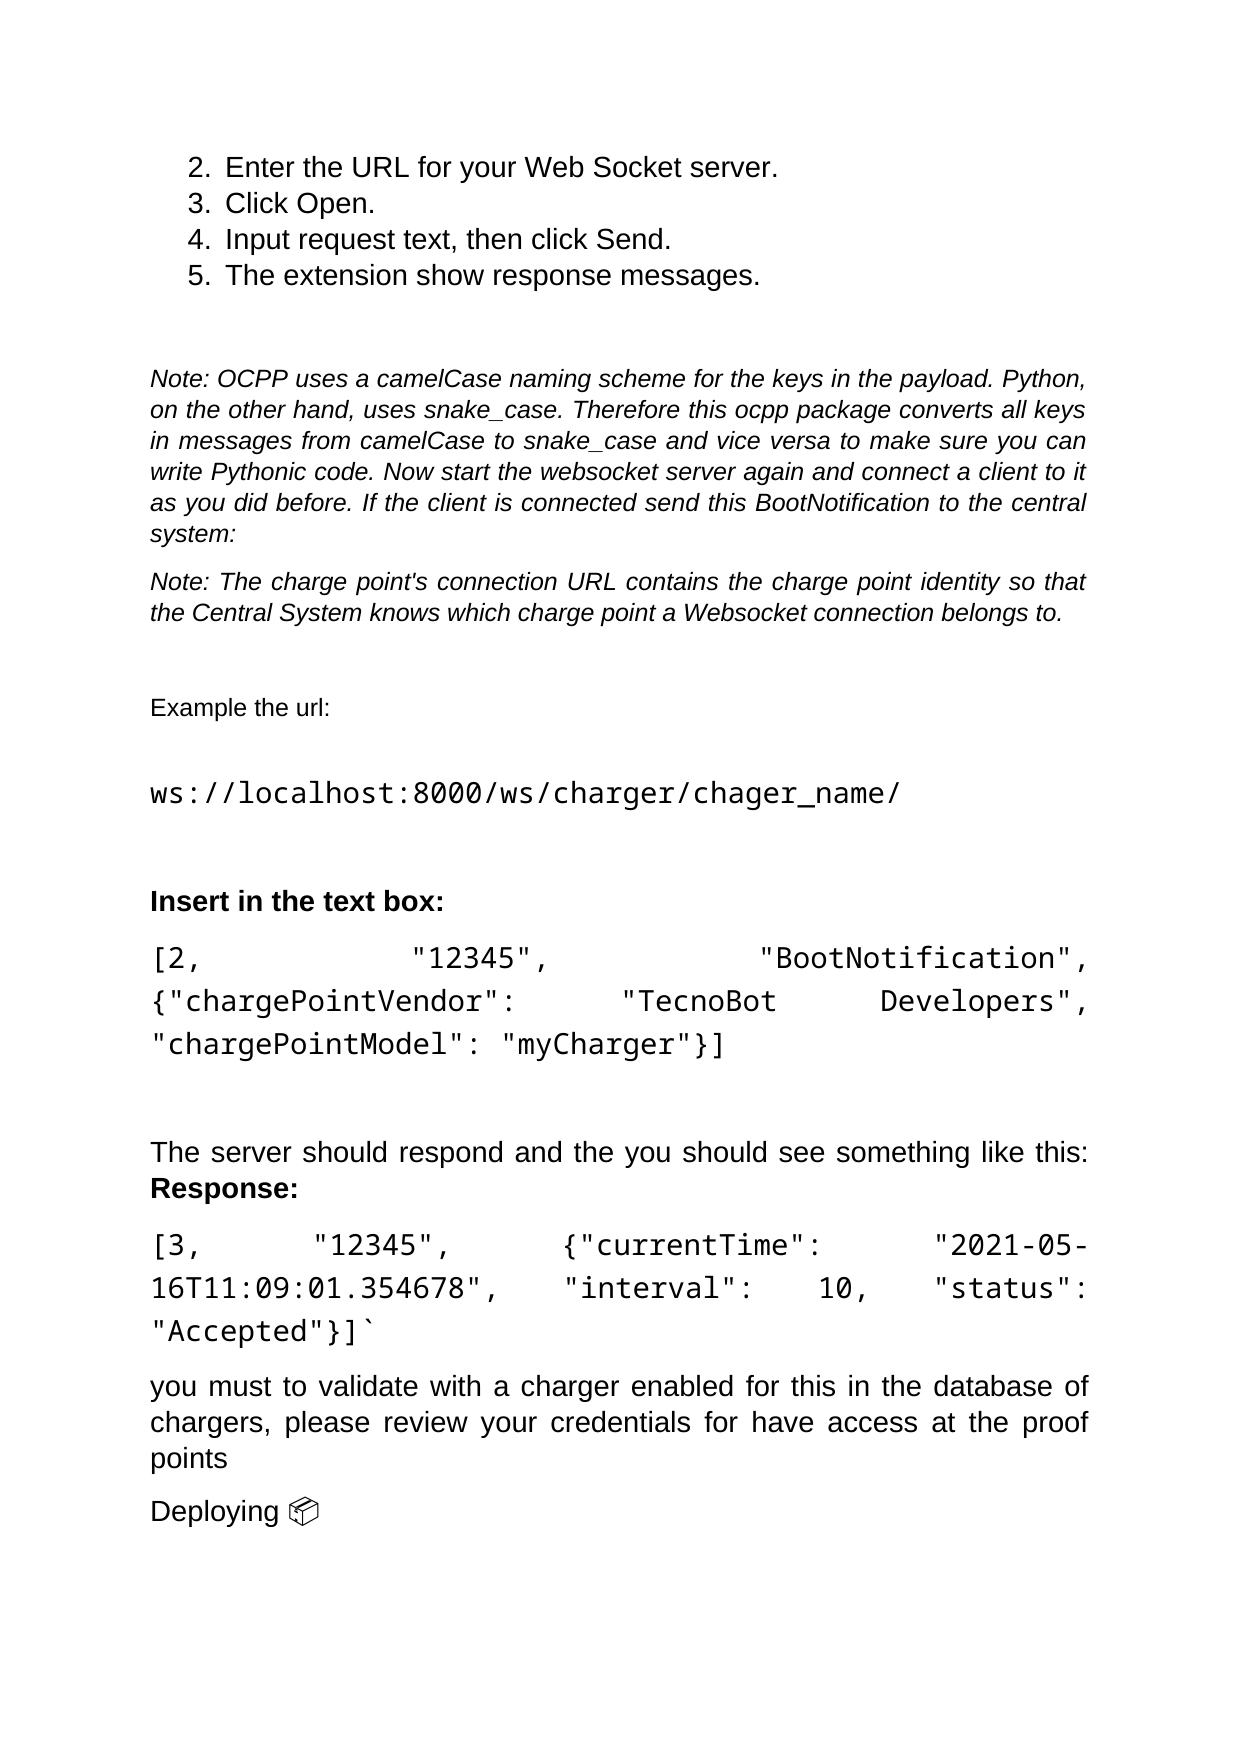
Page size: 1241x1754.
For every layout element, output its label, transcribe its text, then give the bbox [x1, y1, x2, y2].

list Click Open. [187, 186, 1090, 220]
list Enter the URL for your Web Socket server. [187, 150, 1090, 183]
text The server should respond and the you should see something like this: Response: [150, 1135, 1090, 1205]
subtitle Deploying 📦 [150, 1494, 1090, 1528]
text ws://localhost:8000/ws/charger/chager_name/ [150, 772, 1090, 812]
text Insert in the text box: [150, 884, 1090, 918]
list Input request text, then click Send. [187, 222, 1090, 256]
text Note: OCPP uses a camelCase naming scheme for the keys in the payload. Python, on the other hand, uses snake_case. Therefore this ocpp package converts all keys in messages from camelCase to snake_case and vice versa to make sure you can write Pythonic code. Now start the websocket server again and connect a client to it as you did before. If the client is connected send this BootNotification to the central system: [150, 364, 1090, 548]
text [3, "12345", {"currentTime": "2021-05-16T11:09:01.354678", "interval": 10, "status": "Accepted"}]` [150, 1224, 1090, 1349]
text [2, "12345", "BootNotification", {"chargePointVendor": "TecnoBot Developers", "chargePointModel": "myCharger"}] [150, 937, 1090, 1063]
subtitle Example the url: [150, 693, 1090, 722]
text you must to validate with a charger enabled for this in the database of chargers, please review your credentials for have access at the proof points [150, 1369, 1090, 1475]
text Note: The charge point's connection URL contains the charge point identity so that the Central System knows which charge point a Websocket connection belongs to. [150, 567, 1090, 627]
list The extension show response messages. [187, 258, 1090, 292]
